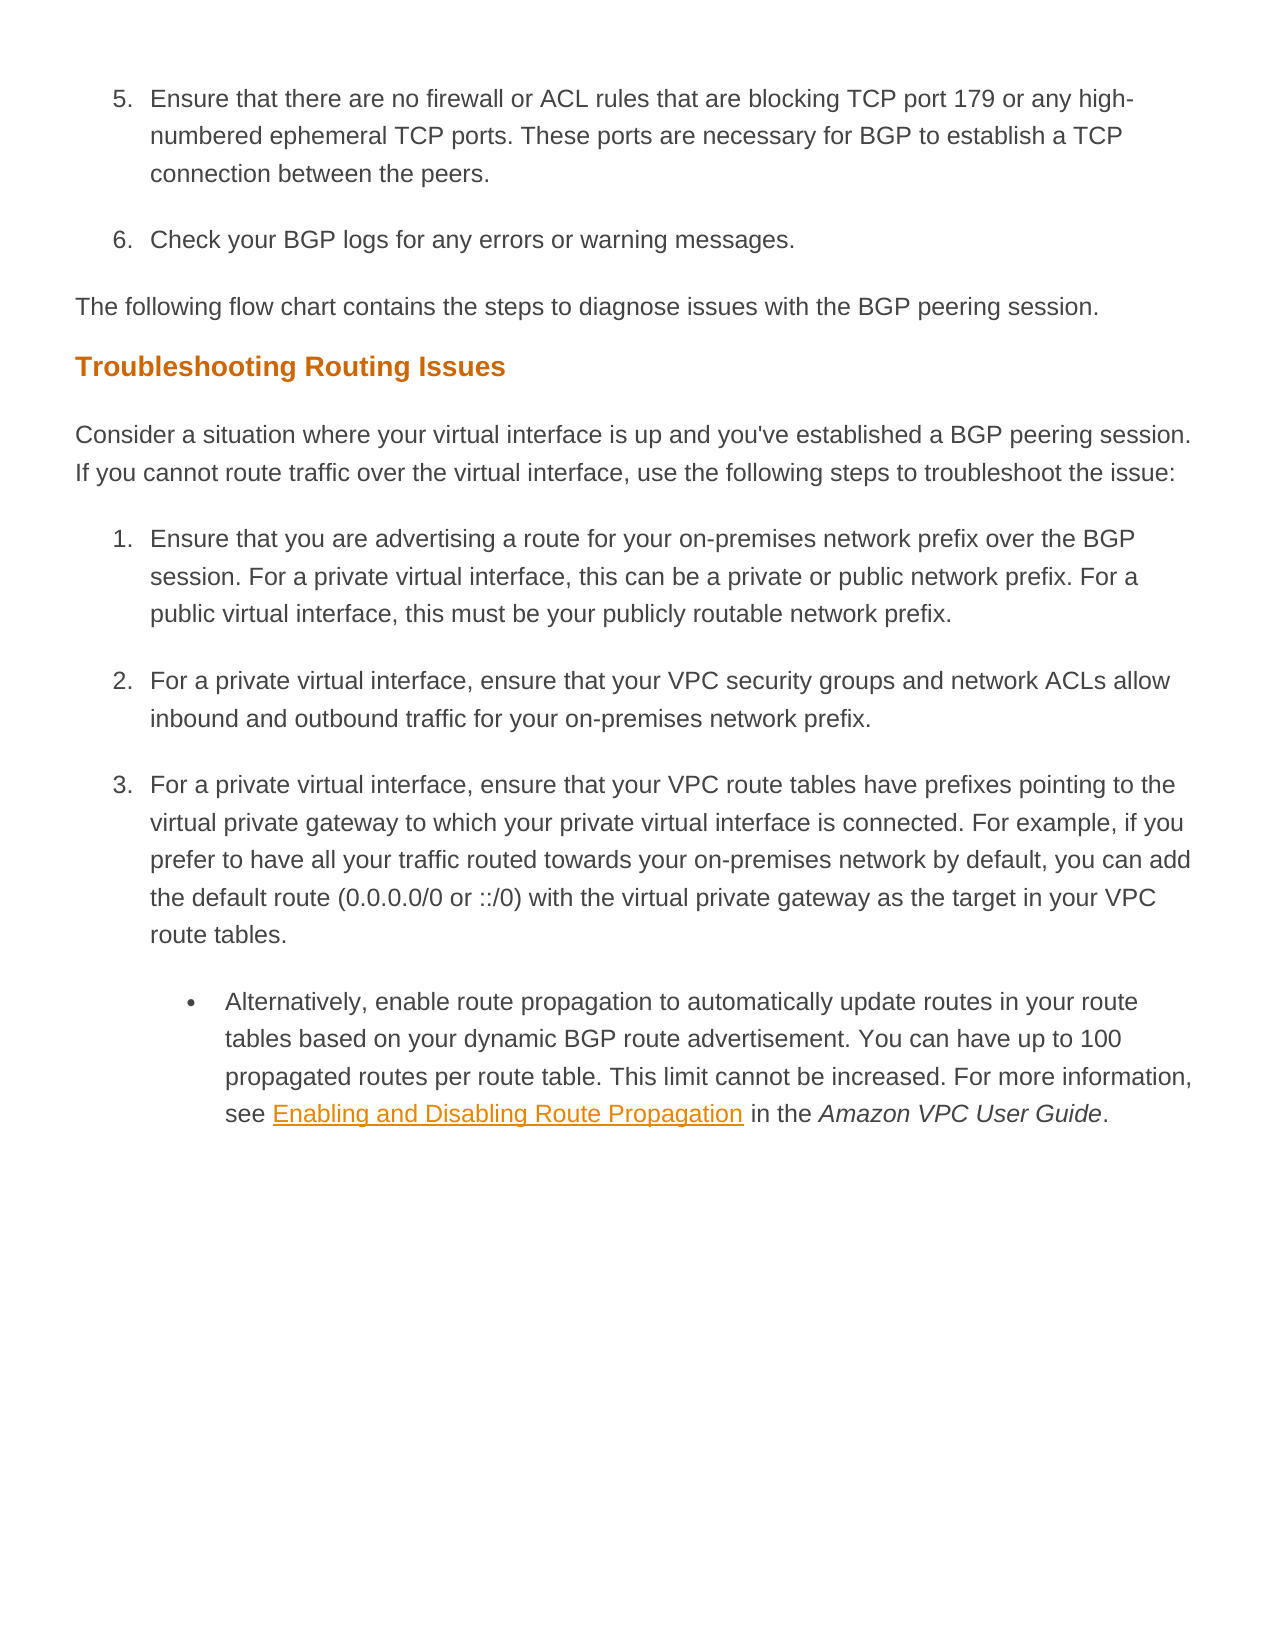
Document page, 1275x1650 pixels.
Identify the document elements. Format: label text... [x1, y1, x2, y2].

list For a private virtual interface, ensure that your VPC route tables have prefixes pointing to the virtual private gateway to which your private virtual interface is connected. For example, if you prefer to have all your traffic routed towards your on-premises network by default, you can add the default route (0.0.0.0/0 or ::/0) with the virtual private gateway as the target in your VPC route tables. [112, 762, 1200, 949]
list Ensure that there are no firewall or ACL rules that are blocking TCP port 179 or any high-numbered ephemeral TCP ports. These ports are necessary for BGP to establish a TCP connection between the peers. [112, 75, 1200, 187]
text The following flow chart contains the steps to diagnose issues with the BGP peering session. [75, 283, 1200, 321]
list Ensure that you are advertising a route for your on-premises network prefix over the BGP session. For a private virtual interface, this can be a private or public network prefix. For a public virtual interface, this must be your publicly routable network prefix. [112, 516, 1200, 628]
text Consider a situation where your virtual interface is up and you've established a BGP peering session. If you cannot route traffic over the virtual interface, use the following steps to troubleshoot the issue: [75, 412, 1200, 487]
list Check your BGP logs for any errors or warning messages. [112, 217, 1200, 254]
list For a private virtual interface, ensure that your VPC security groups and network ACLs allow inbound and outbound traffic for your on-premises network prefix. [112, 657, 1200, 732]
list Alternatively, enable route propagation to automatically update routes in your route tables based on your dynamic BGP route advertisement. You can have up to 100 propagated routes per route table. This limit cannot be increased. For more information, see Enabling and Disabling Route Propagation in the Amazon VPC User Guide. [187, 978, 1200, 1128]
subtitle Troubleshooting Routing Issues [75, 350, 1200, 382]
